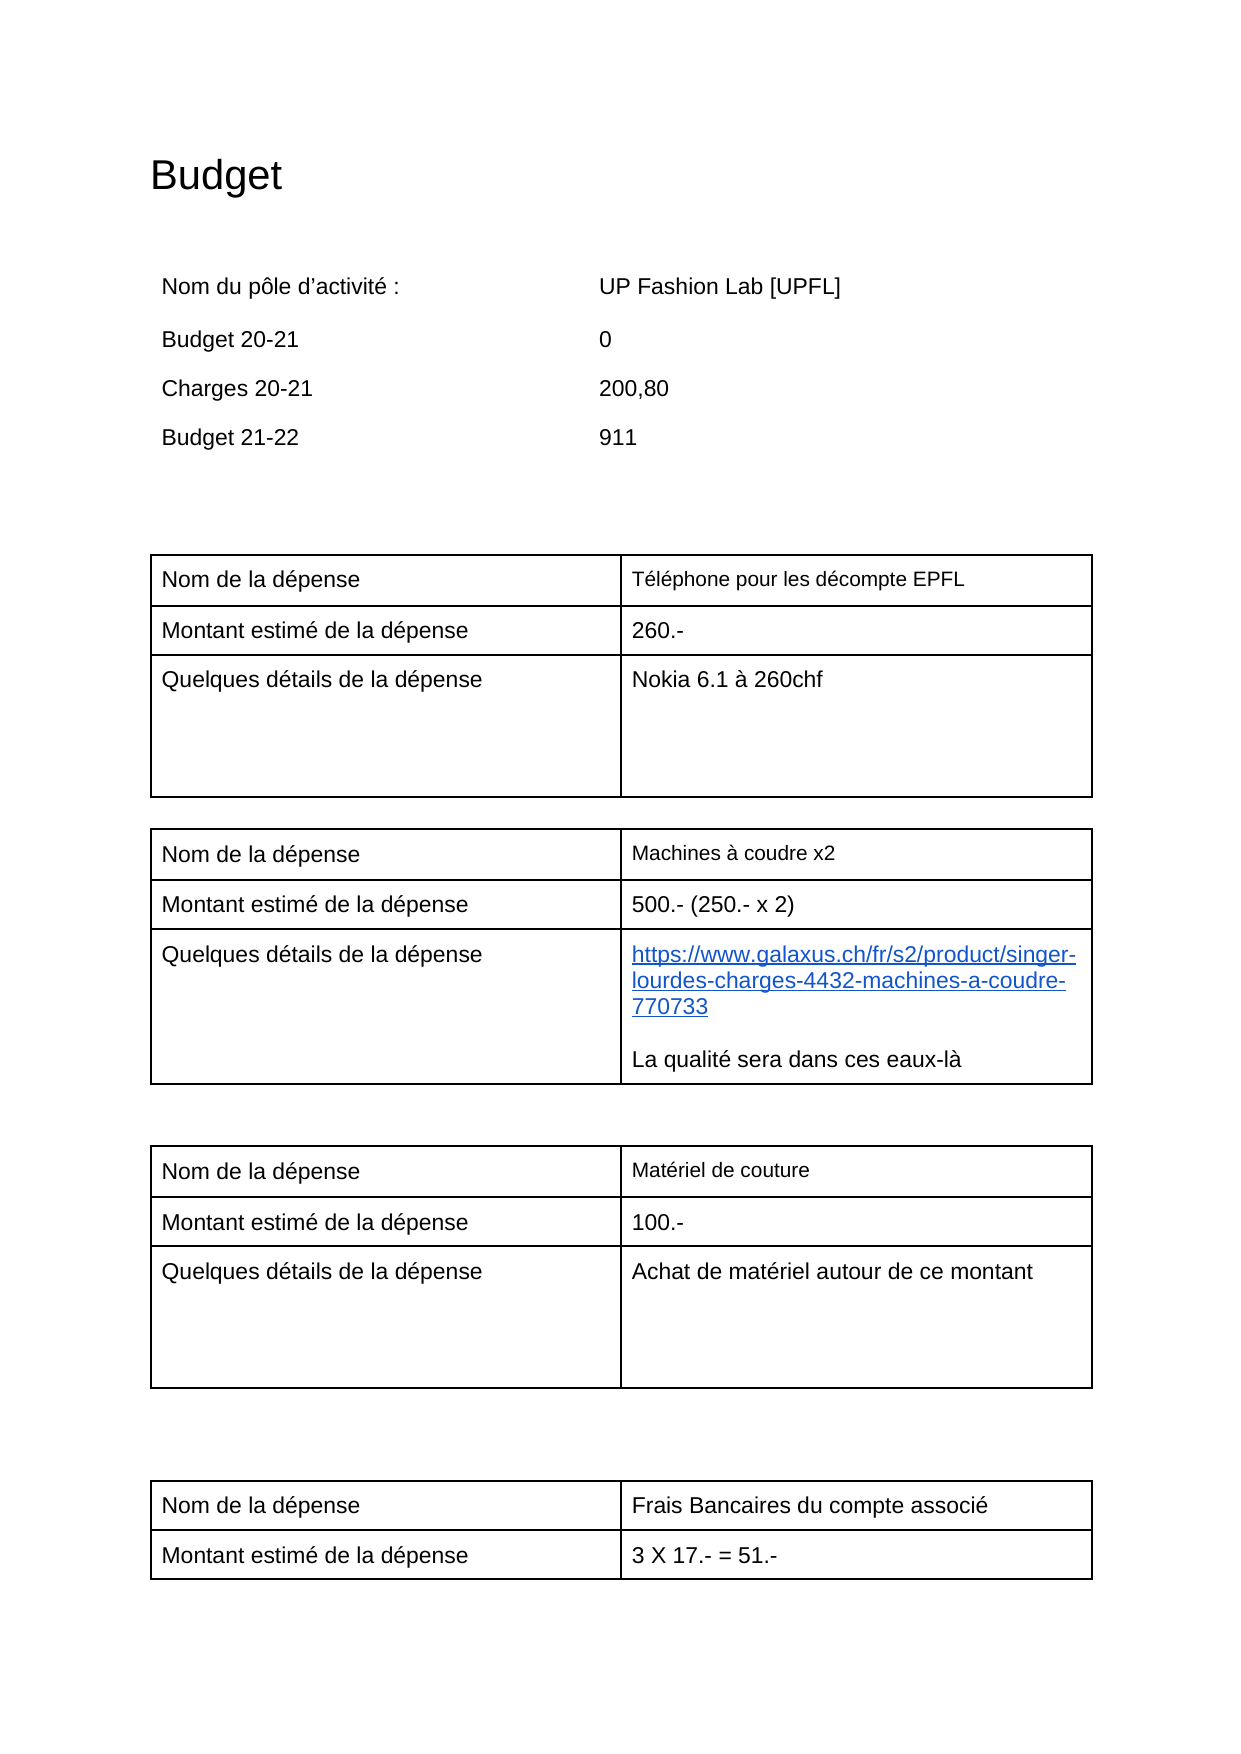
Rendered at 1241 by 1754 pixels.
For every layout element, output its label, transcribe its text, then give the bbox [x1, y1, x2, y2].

table_header Nom de la dépense [152, 1482, 620, 1529]
table_cell 3 X 17.- = 51.- [622, 1531, 1091, 1578]
table_cell Charges 20-21 [152, 365, 588, 412]
table_cell Montant estimé de la dépense [152, 881, 620, 928]
table_header Nom du pôle d’activité : [152, 262, 588, 313]
table_header Frais Bancaires du compte associé [622, 1482, 1091, 1529]
table_cell Quelques détails de la dépense [152, 930, 620, 1083]
table_header Nom de la dépense [152, 1147, 620, 1196]
text Budget [150, 150, 1090, 198]
table_cell Budget 21-22 [152, 414, 588, 461]
table_cell 260.- [622, 607, 1091, 654]
table_header Nom de la dépense [152, 830, 620, 879]
table_cell 911 [590, 414, 1088, 461]
table_cell https://www.galaxus.ch/fr/s2/product/singer-lourdes-charges-4432-machines-a-coudre-770733 La qualité sera dans ces eaux-là [622, 930, 1091, 1083]
table_header UP Fashion Lab [UPFL] [590, 262, 1088, 313]
table_cell Quelques détails de la dépense [152, 656, 620, 796]
table_cell 100.- [622, 1198, 1091, 1245]
table_cell Montant estimé de la dépense [152, 1531, 620, 1578]
table_cell 500.- (250.- x 2) [622, 881, 1091, 928]
table_header Matériel de couture [622, 1147, 1091, 1196]
table_cell 200,80 [590, 365, 1088, 412]
table_header Nom de la dépense [152, 556, 620, 604]
table_header Téléphone pour les décompte EPFL [622, 556, 1091, 604]
table_cell Montant estimé de la dépense [152, 1198, 620, 1245]
table_cell Montant estimé de la dépense [152, 607, 620, 654]
table_cell Achat de matériel autour de ce montant [622, 1247, 1091, 1387]
table_cell Nokia 6.1 à 260chf [622, 656, 1091, 796]
table_cell Quelques détails de la dépense [152, 1247, 620, 1387]
table_cell 0 [590, 315, 1088, 363]
table_header Machines à coudre x2 [622, 830, 1091, 879]
table_cell Budget 20-21 [152, 315, 588, 363]
